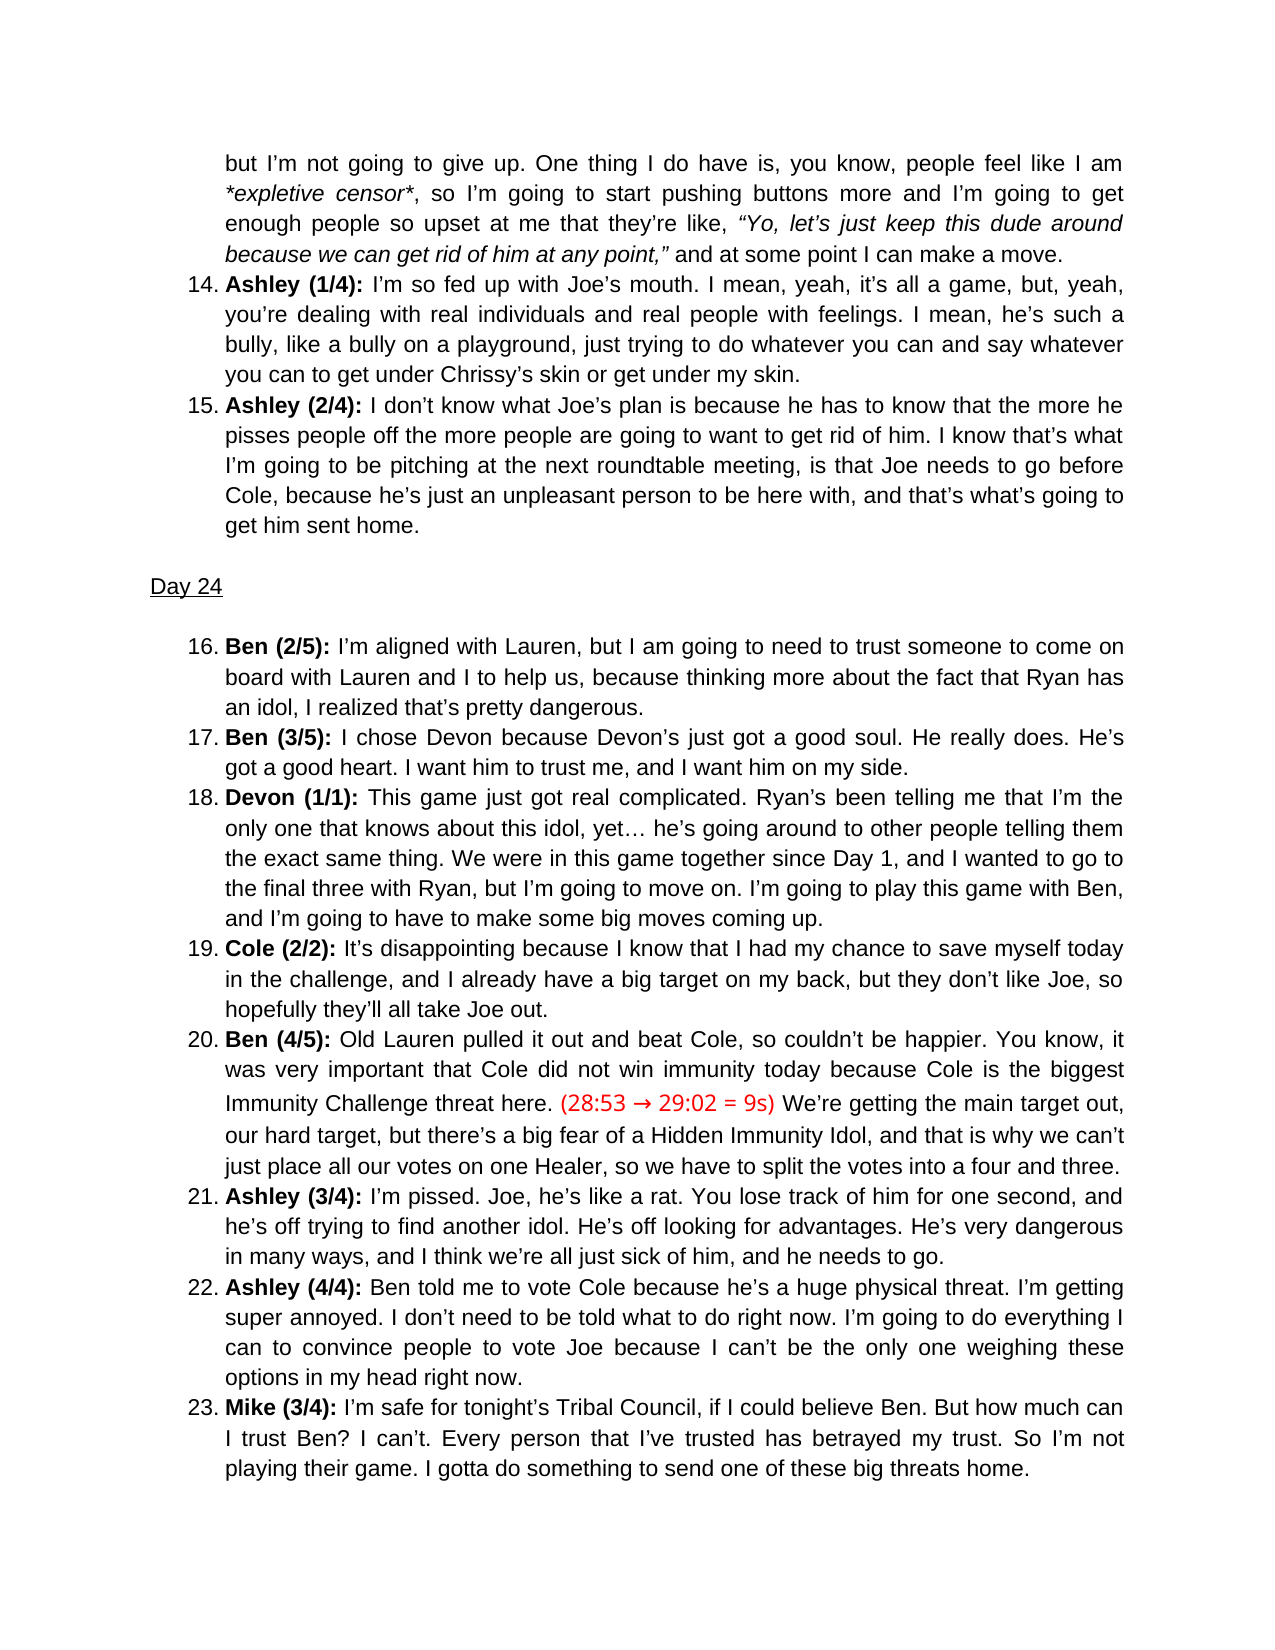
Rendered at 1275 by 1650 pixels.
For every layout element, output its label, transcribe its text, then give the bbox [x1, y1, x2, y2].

list Ashley (1/4): I’m so fed up with Joe’s mouth. I mean, yeah, it’s all a game, but, yeah, you’re dealing with real individuals and real people with feelings. I mean, he’s such a bully, like a bully on a playground, just trying to do whatever you can and say whatever you can to get under Chrissy’s skin or get under my skin. [187, 271, 1125, 388]
list Ben (3/5): I chose Devon because Devon’s just got a good soul. He really does. He’s got a good heart. I want him to trust me, and I want him on my side. [187, 724, 1125, 781]
list Ben (2/5): I’m aligned with Lauren, but I am going to need to trust someone to come on board with Lauren and I to help us, because thinking more about the fact that Ryan has an idol, I realized that’s pretty dangerous. [187, 633, 1125, 720]
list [187, 150, 1125, 267]
list Ben (4/5): Old Lauren pulled it out and beat Cole, so couldn’t be happier. You know, it was very important that Cole did not win immunity today because Cole is the biggest Immunity Challenge threat here. (28:53 → 29:02 = 9s) We’re getting the main target out, our hard target, but there’s a big fear of a Hidden Immunity Idol, and that is why we can’t just place all our votes on one Healer, so we have to split the votes into a four and three. [187, 1026, 1125, 1179]
list Devon (1/1): This game just got real complicated. Ryan’s been telling me that I’m the only one that knows about this idol, yet… he’s going around to other people telling them the exact same thing. We were in this game together since Day 1, and I wanted to go to the final three with Ryan, but I’m going to move on. I’m going to play this game with Ben, and I’m going to have to make some big moves coming up. [187, 784, 1125, 932]
list Mike (3/4): I’m safe for tonight’s Tribal Council, if I could believe Ben. But how much can I trust Ben? I can’t. Every person that I’ve trusted has betrayed my trust. So I’m not playing their game. I gotta do something to send one of these big threats home. [187, 1394, 1125, 1481]
list Ashley (4/4): Ben told me to vote Cole because he’s a huge physical threat. I’m getting super annoyed. I don’t need to be told what to do right now. I’m going to do everything I can to convince people to vote Joe because I can’t be the only one weighing these options in my head right now. [187, 1273, 1125, 1390]
list Ashley (2/4): I don’t know what Joe’s plan is because he has to know that the more he pisses people off the more people are going to want to get rid of him. I know that’s what I’m going to be pitching at the next roundtable meeting, is that Joe needs to go before Cole, because he’s just an unpleasant person to be here with, and that’s what’s going to get him sent home. [187, 392, 1125, 539]
list Cole (2/2): It’s disappointing because I know that I had my chance to save myself today in the challenge, and I already have a big target on my back, but they don’t like Joe, so hopefully they’ll all take Joe out. [187, 935, 1125, 1022]
list Ashley (3/4): I’m pissed. Joe, he’s like a rat. You lose track of him for one second, and he’s off trying to find another idol. He’s off looking for advantages. He’s very dangerous in many ways, and I think we’re all just sick of him, and he needs to go. [187, 1183, 1125, 1269]
text Day 24 [150, 573, 1125, 599]
